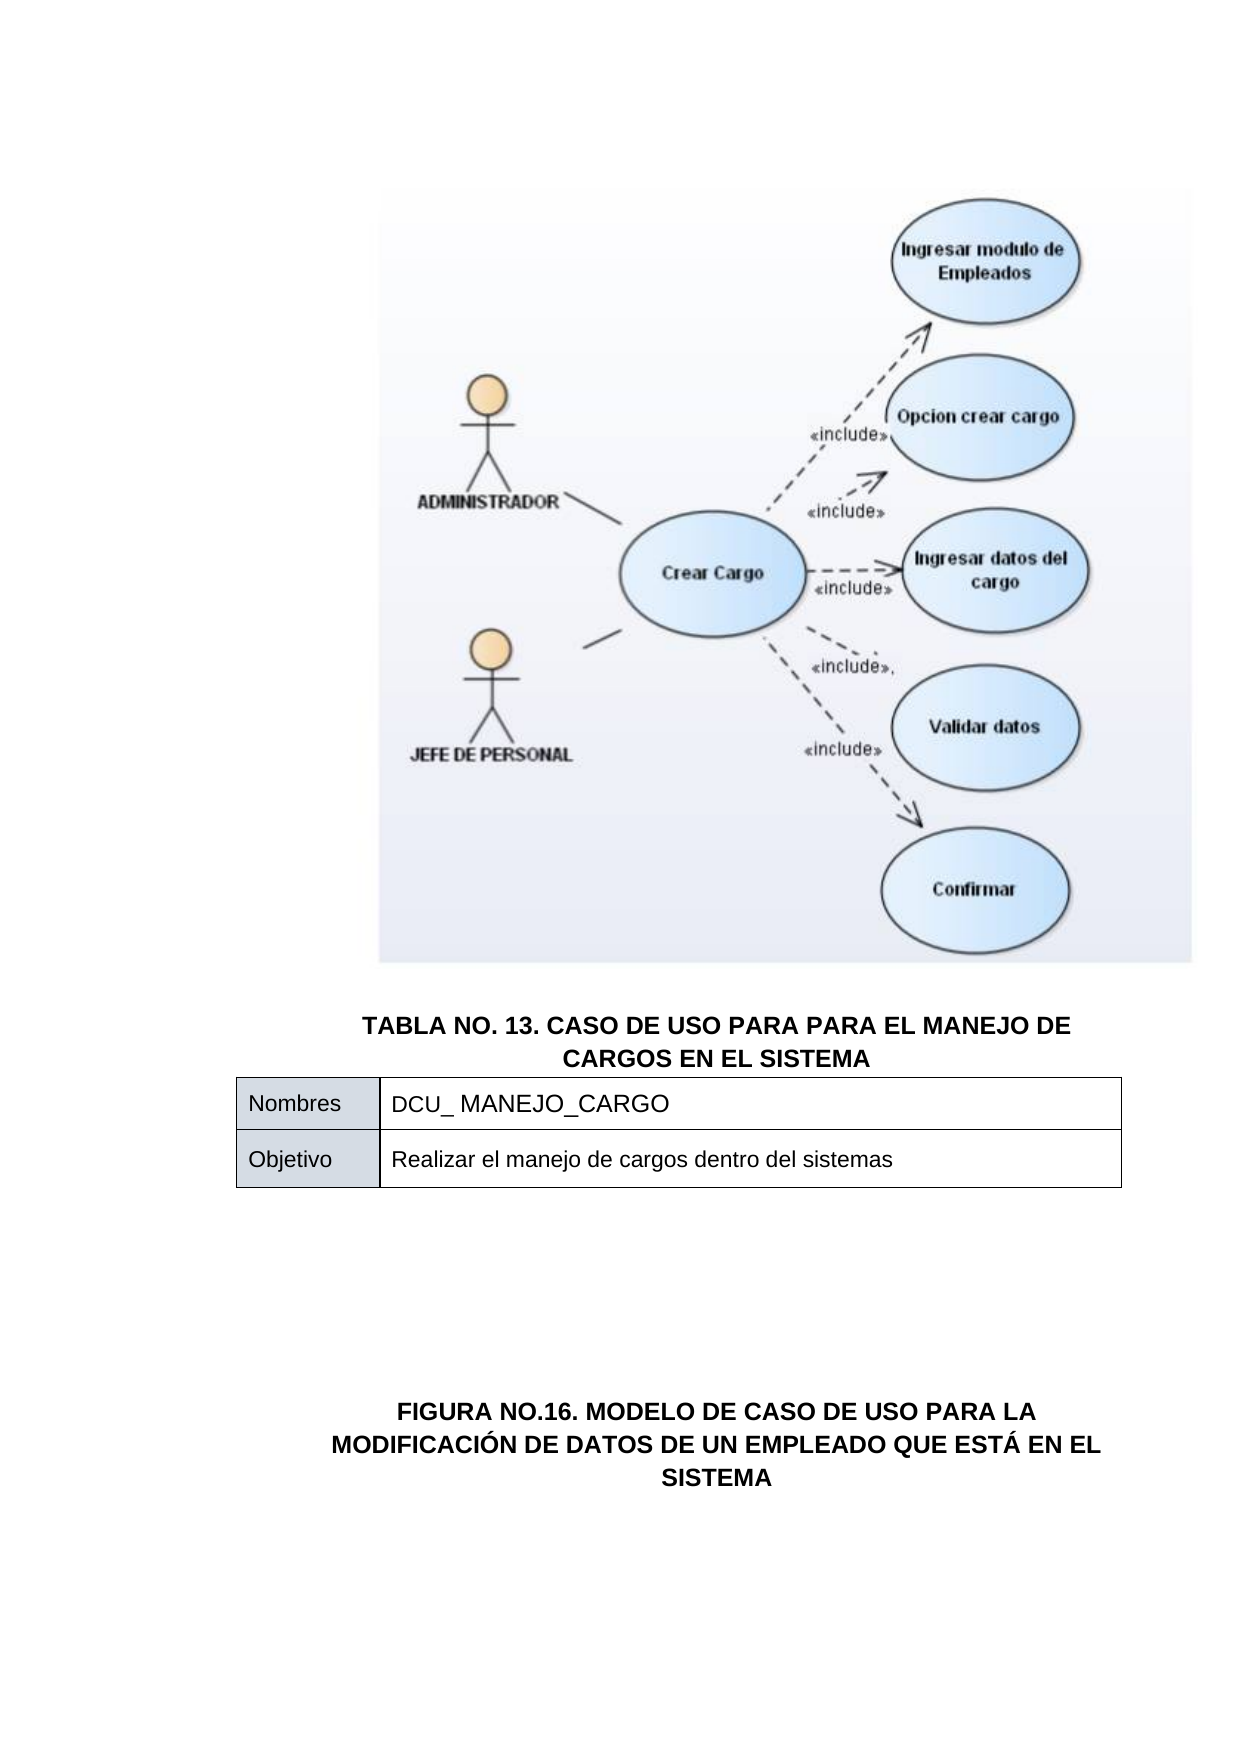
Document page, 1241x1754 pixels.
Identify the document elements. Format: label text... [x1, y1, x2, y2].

list Figura No.16. Modelo de caso de uso para la modificación de datos de un empleado que está en el sistema [311, 1397, 1122, 1492]
table_header DCU_ MANEJO_CARGO [381, 1078, 1121, 1129]
table_cell Realizar el manejo de cargos dentro del sistemas [381, 1130, 1121, 1187]
table_cell Objetivo [237, 1130, 379, 1187]
picture [311, 177, 1198, 969]
list Tabla No. 13. Caso de uso para para el manejo de cargos en el sistema [311, 1011, 1122, 1072]
table_header Nombres [237, 1078, 379, 1129]
